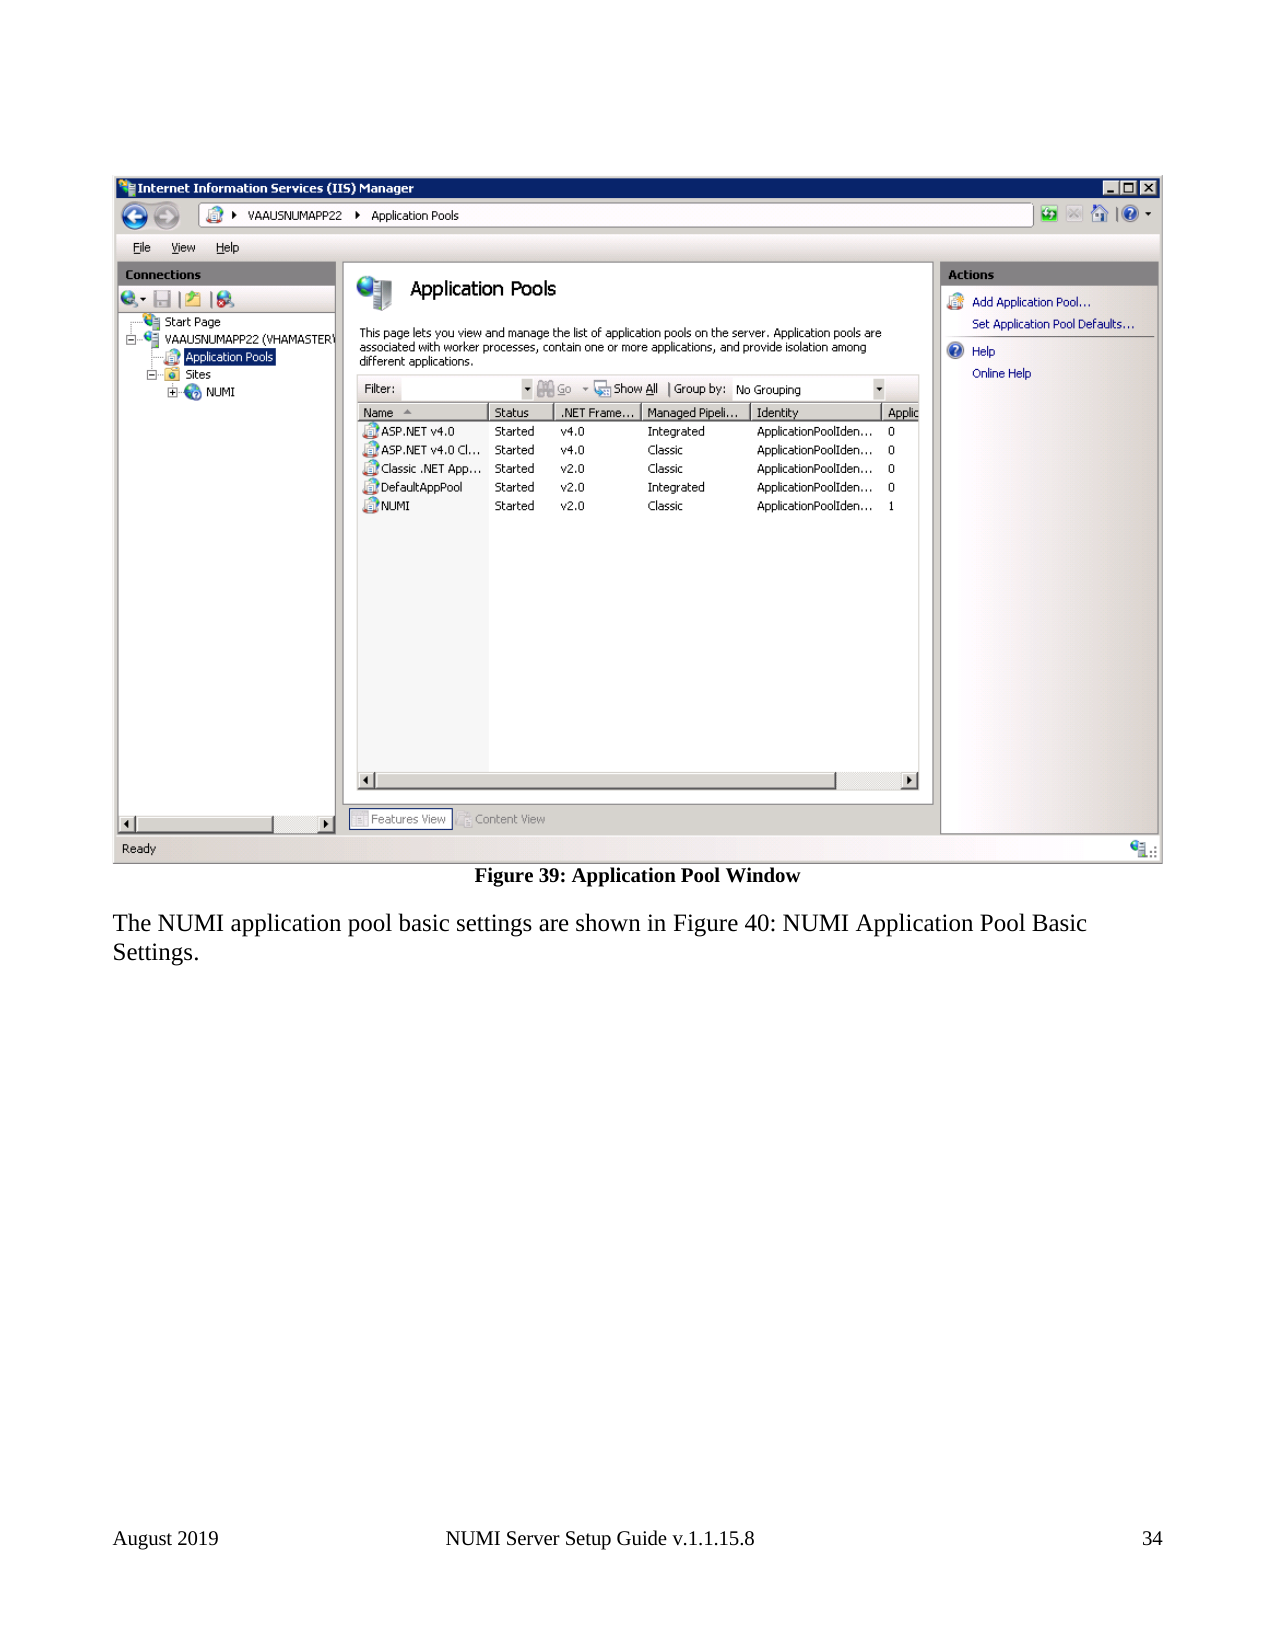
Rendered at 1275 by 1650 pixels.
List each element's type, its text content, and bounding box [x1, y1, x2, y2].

text The NUMI application pool basic settings are shown in Figure 40: NUMI Application Pool Basic Settings. [112, 908, 1162, 966]
text Figure 39: Application Pool Window [112, 864, 1162, 887]
picture [112, 175, 1163, 864]
